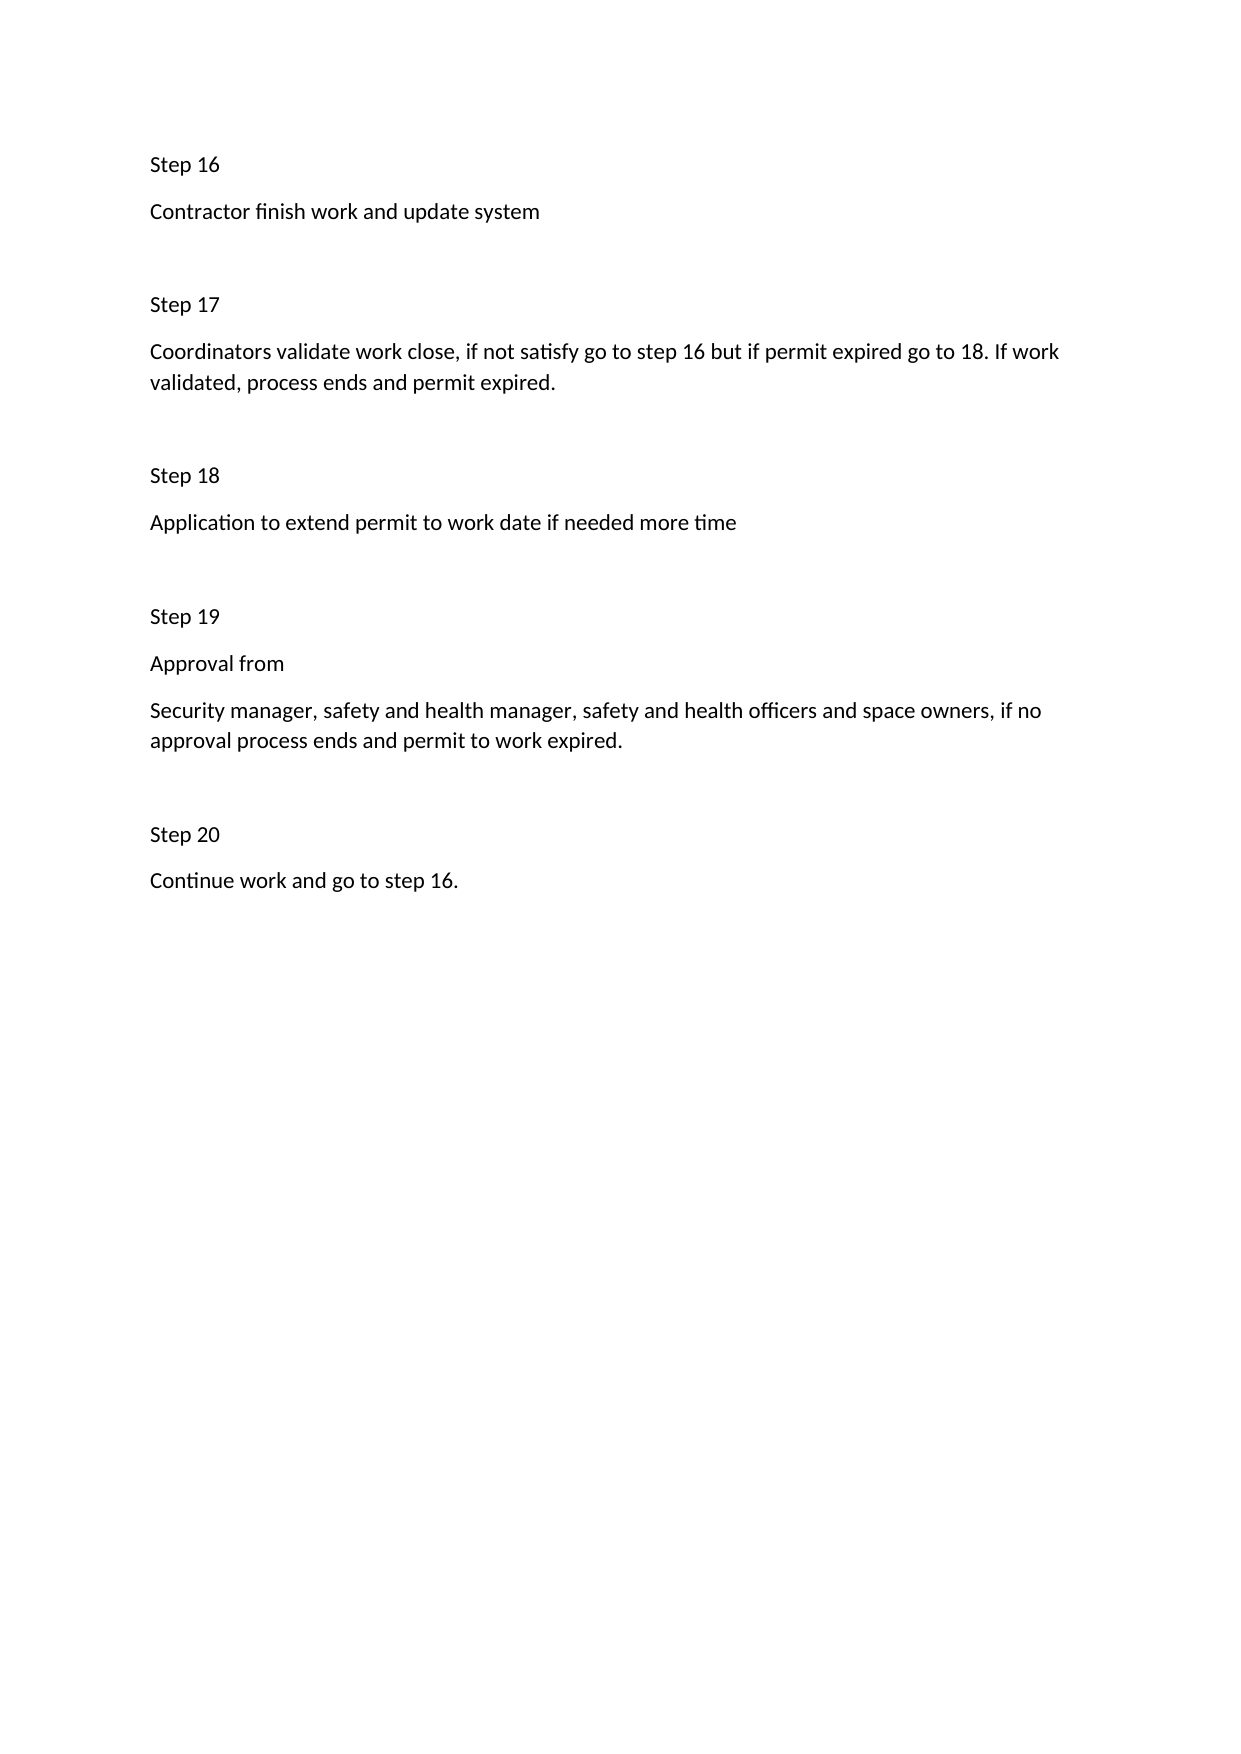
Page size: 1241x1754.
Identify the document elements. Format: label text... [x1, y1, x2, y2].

text Step 16 [150, 150, 1090, 178]
text Step 19 [150, 602, 1090, 630]
text Step 20 [150, 820, 1090, 848]
text Approval from [150, 649, 1090, 677]
text Continue work and go to step 16. [150, 867, 1090, 895]
text Coordinators validate work close, if not satisfy go to step 16 but if permit expired go to 18. If work validated, process ends and permit expired. [150, 337, 1090, 396]
text Step 17 [150, 291, 1090, 319]
text Contractor finish work and update system [150, 197, 1090, 225]
text Application to extend permit to work date if needed more time [150, 508, 1090, 536]
text Step 18 [150, 461, 1090, 489]
text Security manager, safety and health manager, safety and health officers and space owners, if no approval process ends and permit to work expired. [150, 696, 1090, 754]
